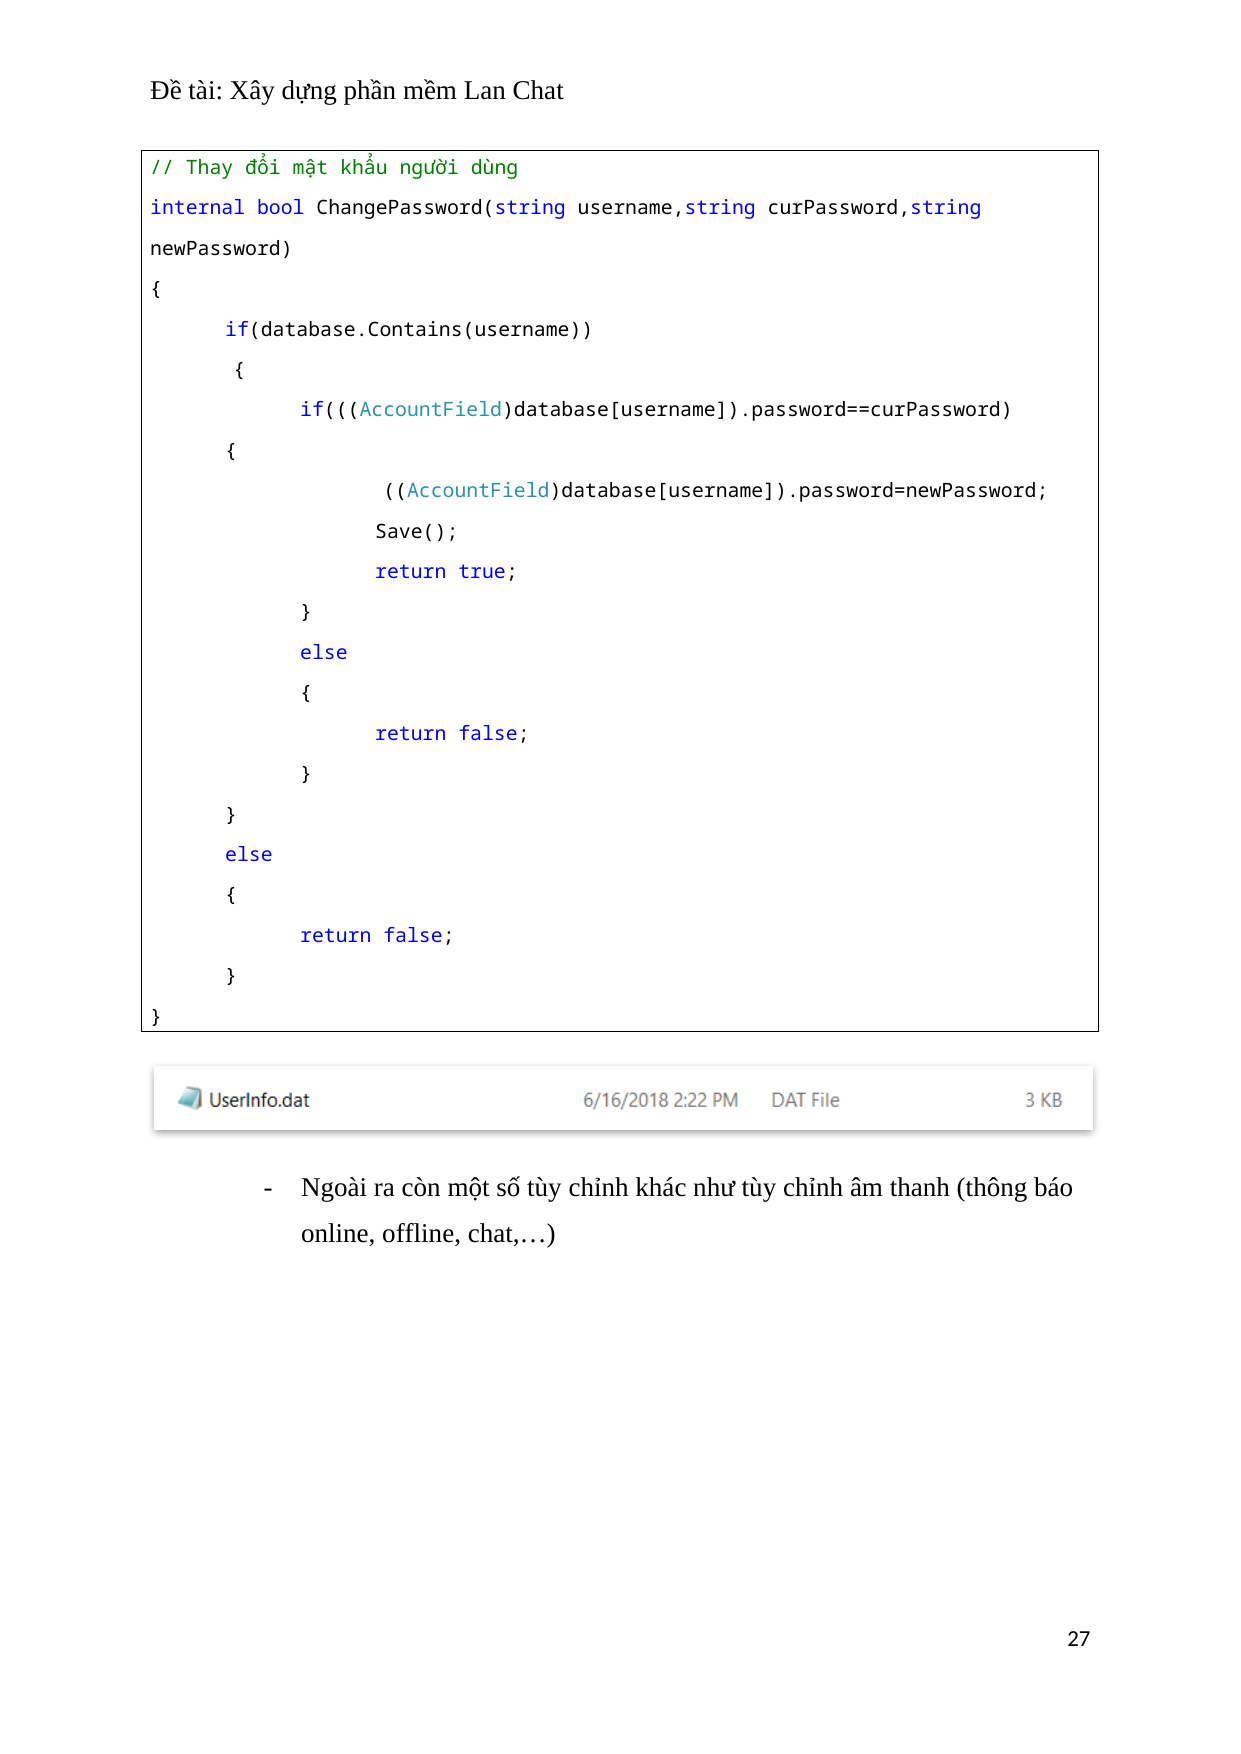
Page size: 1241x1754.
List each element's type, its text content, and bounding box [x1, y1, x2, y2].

text Save(); [142, 514, 1098, 544]
text return false; [142, 716, 1098, 746]
picture [169, 1081, 1079, 1116]
text { [142, 352, 1098, 382]
text if(database.Contains(username)) [142, 312, 1098, 342]
text } [142, 797, 1098, 827]
list Ngoài ra còn một số tùy chỉnh khác như tùy chỉnh âm thanh (thông báo online, offline, chat,…) [263, 1171, 1090, 1249]
text if(((AccountField)database[username]).password==curPassword) [142, 392, 1098, 423]
text } [142, 958, 1098, 988]
text return false; [142, 918, 1098, 948]
text } [142, 756, 1098, 786]
text return true; [142, 554, 1098, 584]
text internal bool ChangePassword(string username,string curPassword,string newPassword) [142, 190, 1098, 261]
text // Thay đổi mật khẩu người dùng [142, 151, 1098, 180]
text { [142, 271, 1098, 301]
text ((AccountField)database[username]).password=newPassword; [142, 473, 1098, 503]
text } [142, 594, 1098, 625]
text { [142, 877, 1098, 908]
text { [142, 675, 1098, 706]
text else [142, 837, 1098, 867]
text else [142, 635, 1098, 665]
text } [142, 999, 1098, 1031]
text { [142, 433, 1098, 463]
